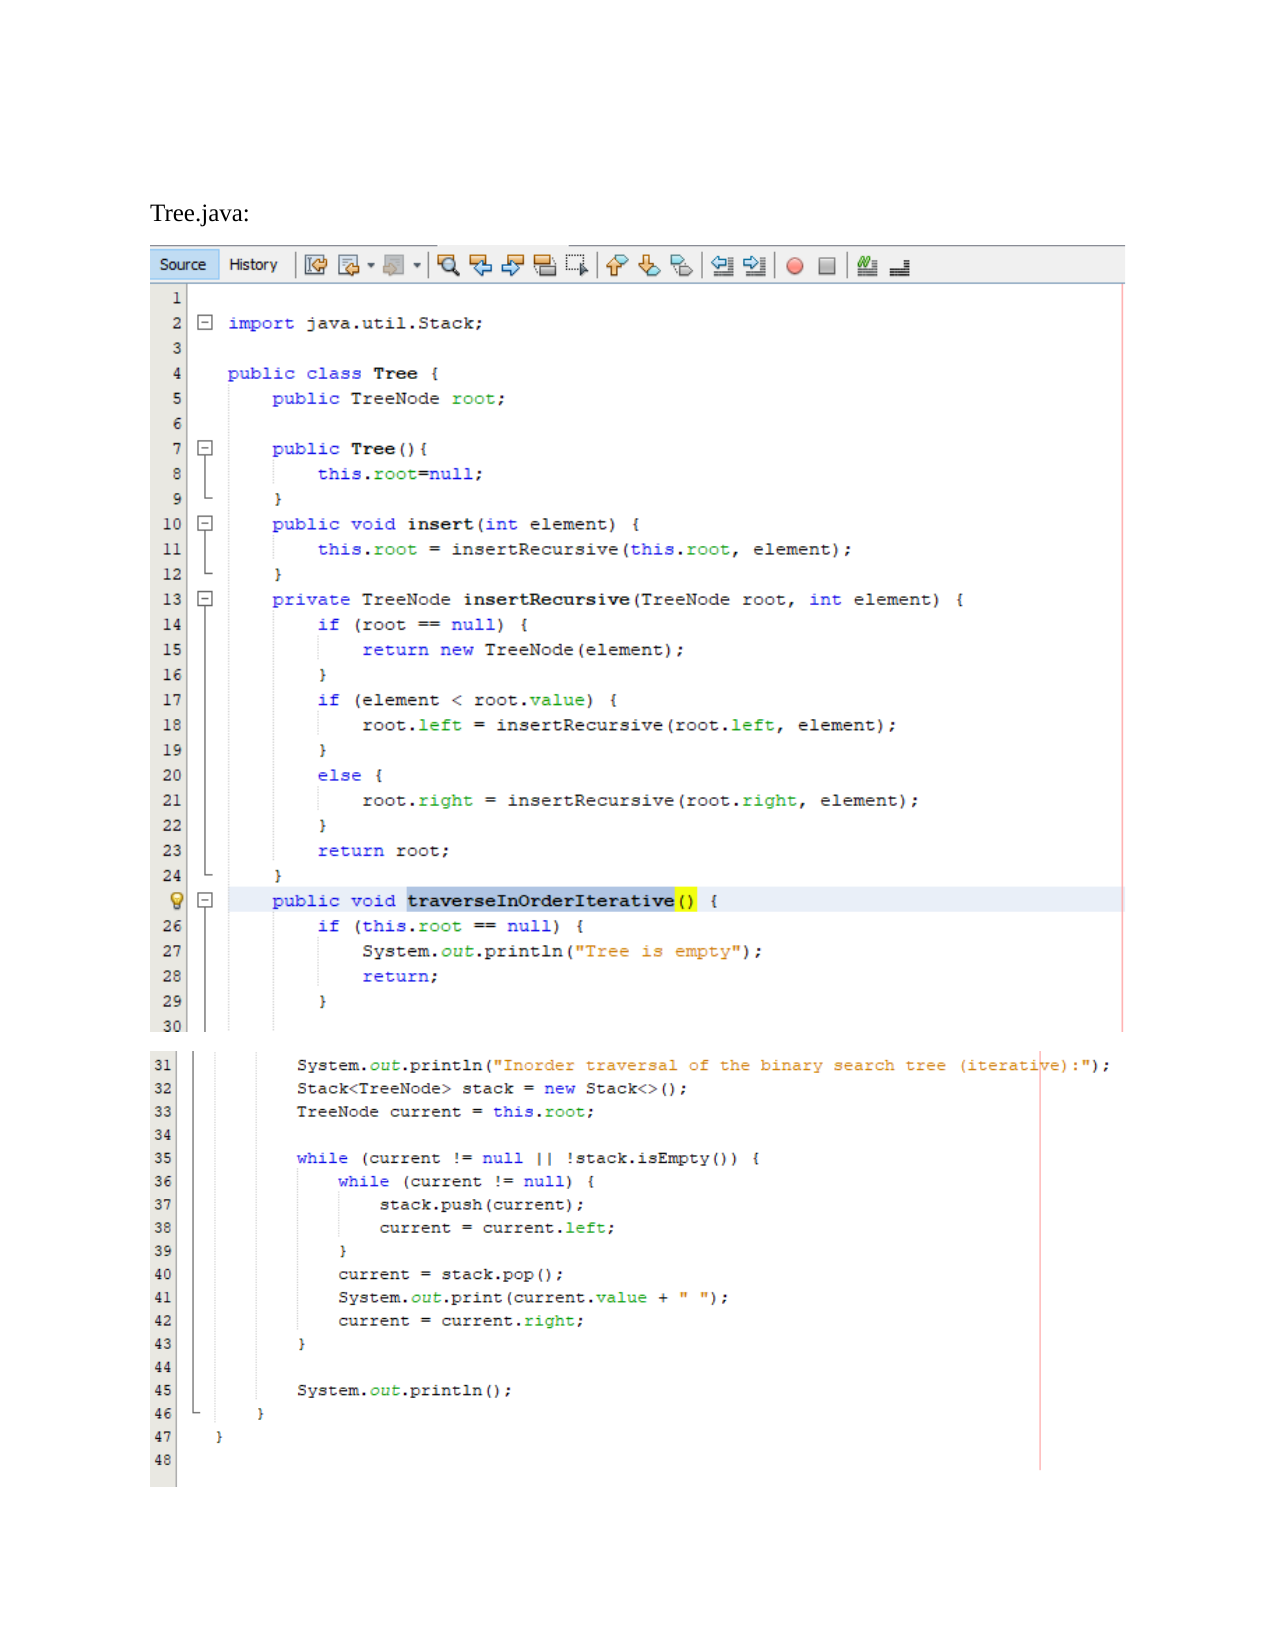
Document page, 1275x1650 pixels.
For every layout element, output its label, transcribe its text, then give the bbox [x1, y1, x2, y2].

text Tree.java: [150, 198, 1125, 226]
picture [150, 245, 1125, 1032]
picture [150, 1051, 1125, 1487]
